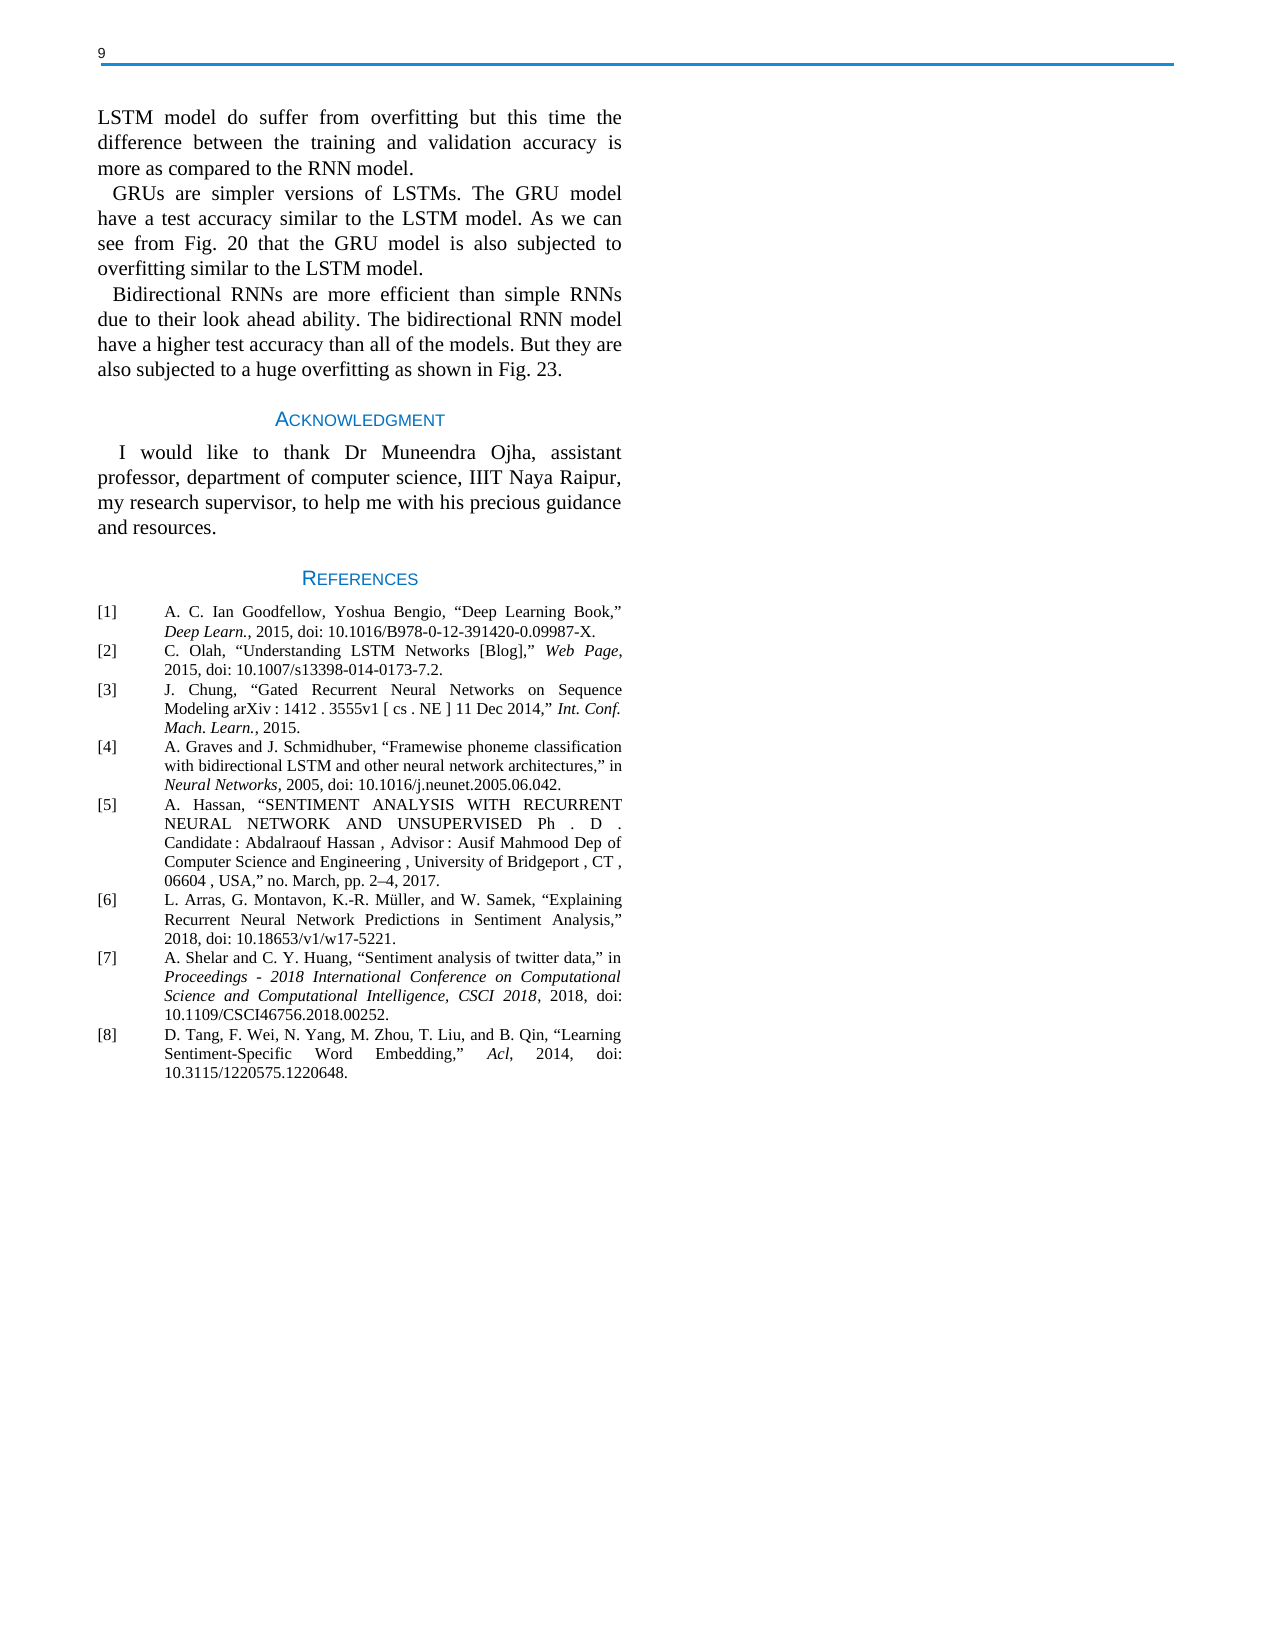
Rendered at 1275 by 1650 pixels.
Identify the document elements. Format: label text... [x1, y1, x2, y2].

text [5] A. Hassan, “SENTIMENT ANALYSIS WITH RECURRENT NEURAL NETWORK AND UNSUPERVISED Ph . D . Candidate : Abdalraouf Hassan , Advisor : Ausif Mahmood Dep of Computer Science and Engineering , University of Bridgeport , CT , 06604 , USA,” no. March, pp. 2–4, 2017. [97, 794, 622, 890]
text [4] A. Graves and J. Schmidhuber, “Framewise phoneme classification with bidirectional LSTM and other neural network architectures,” in Neural Networks, 2005, doi: 10.1016/j.neunet.2005.06.042. [97, 737, 622, 794]
text [1] A. C. Ian Goodfellow, Yoshua Bengio, “Deep Learning Book,” Deep Learn., 2015, doi: 10.1016/B978-0-12-391420-0.09987-X. [97, 598, 622, 641]
text References [97, 565, 622, 589]
text [3] J. Chung, “Gated Recurrent Neural Networks on Sequence Modeling arXiv : 1412 . 3555v1 [ cs . NE ] 11 Dec 2014,” Int. Conf. Mach. Learn., 2015. [97, 679, 622, 737]
text [6] L. Arras, G. Montavon, K.-R. Müller, and W. Samek, “Explaining Recurrent Neural Network Predictions in Sentiment Analysis,” 2018, doi: 10.18653/v1/w17-5221. [97, 890, 622, 948]
text Acknowledgment [97, 407, 622, 431]
text [7] A. Shelar and C. Y. Huang, “Sentiment analysis of twitter data,” in Proceedings - 2018 International Conference on Computational Science and Computational Intelligence, CSCI 2018, 2018, doi: 10.1109/CSCI46756.2018.00252. [97, 948, 622, 1024]
text GRUs are simpler versions of LSTMs. The GRU model have a test accuracy similar to the LSTM model. As we can see from Fig. 20 that the GRU model is also subjected to overfitting similar to the LSTM model. [97, 181, 622, 280]
text I would like to thank Dr Muneendra Ojha, assistant professor, department of computer science, IIIT Naya Raipur, my research supervisor, to help me with his precious guidance and resources. [97, 439, 622, 539]
text [8] D. Tang, F. Wei, N. Yang, M. Zhou, T. Liu, and B. Qin, “Learning Sentiment-Specific Word Embedding,” Acl, 2014, doi: 10.3115/1220575.1220648. [97, 1024, 622, 1082]
text [2] C. Olah, “Understanding LSTM Networks [Blog],” Web Page, 2015, doi: 10.1007/s13398-014-0173-7.2. [97, 641, 622, 679]
text Bidirectional RNNs are more efficient than simple RNNs due to their look ahead ability. The bidirectional RNN model have a higher test accuracy than all of the models. But they are also subjected to a huge overfitting as shown in Fig. 23. [97, 281, 622, 381]
